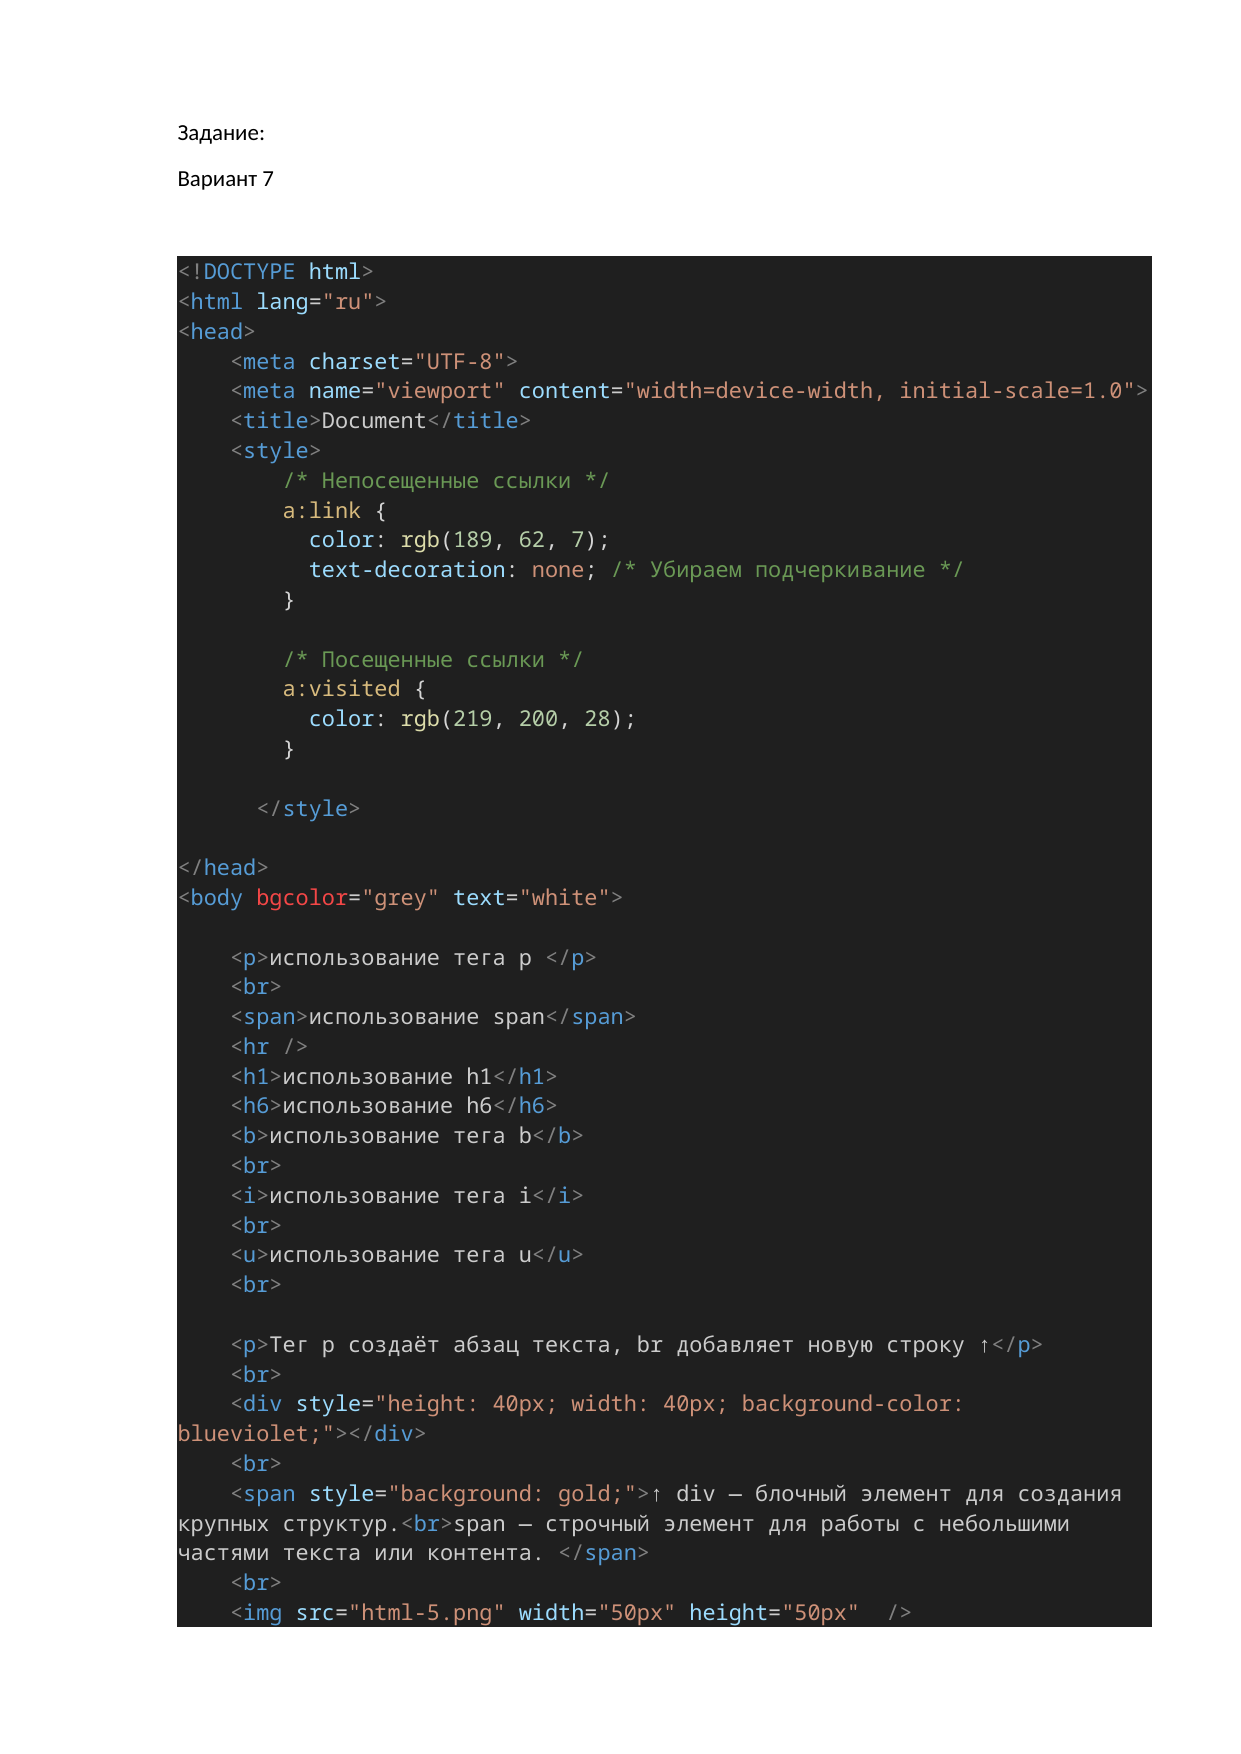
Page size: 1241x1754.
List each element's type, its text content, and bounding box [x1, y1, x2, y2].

text <html lang="ru"> [177, 286, 1152, 316]
text /* Посещенные ссылки */ [177, 643, 1152, 673]
text <u>использование тега u</u> [177, 1239, 1152, 1269]
text <p>использование тега p </p> [177, 941, 1152, 971]
text <div style="height: 40px; width: 40px; background-color: blueviolet;"></div> [177, 1388, 1152, 1448]
text Вариант 7 [177, 164, 1152, 192]
text <br> [177, 971, 1152, 1001]
text Задание: [177, 118, 1152, 146]
text <i>использование тега i</i> [177, 1180, 1152, 1209]
text <title>Document</title> [177, 405, 1152, 435]
text <h6>использование h6</h6> [177, 1090, 1152, 1120]
text <br> [177, 1358, 1152, 1388]
text <!DOCTYPE html> [177, 256, 1152, 286]
text <img src="html-5.png" width="50px" height="50px" /> [177, 1597, 1152, 1627]
text text-decoration: none; /* Убираем подчеркивание */ [177, 554, 1152, 584]
text <span>использование span</span> [177, 1001, 1152, 1031]
text <hr /> [177, 1031, 1152, 1061]
text color: rgb(189, 62, 7); [177, 524, 1152, 554]
text <h1>использование h1</h1> [177, 1061, 1152, 1090]
text <br> [177, 1209, 1152, 1239]
text <span style="background: gold;">↑ div — блочный элемент для создания крупных структур.<br>span — строчный элемент для работы с небольшими частями текста или контента. </span> [177, 1478, 1152, 1567]
text <br> [177, 1150, 1152, 1180]
text <head> [177, 316, 1152, 346]
text </style> [177, 792, 1152, 822]
text <br> [177, 1448, 1152, 1478]
text <body bgcolor="grey" text="white"> [177, 882, 1152, 912]
text <meta charset="UTF-8"> [177, 346, 1152, 375]
text a:link { [177, 494, 1152, 524]
text <br> [177, 1269, 1152, 1299]
text <br> [177, 1567, 1152, 1597]
text color: rgb(219, 200, 28); [177, 703, 1152, 733]
text <b>использование тега b</b> [177, 1120, 1152, 1150]
text <style> [177, 435, 1152, 465]
text <p>Тег p создаёт абзац текста, br добавляет новую строку ↑</p> [177, 1329, 1152, 1358]
text } [177, 733, 1152, 763]
text <meta name="viewport" content="width=device-width, initial-scale=1.0"> [177, 375, 1152, 405]
text } [177, 584, 1152, 614]
text a:visited { [177, 673, 1152, 703]
text </head> [177, 852, 1152, 882]
text /* Непосещенные ссылки */ [177, 465, 1152, 494]
